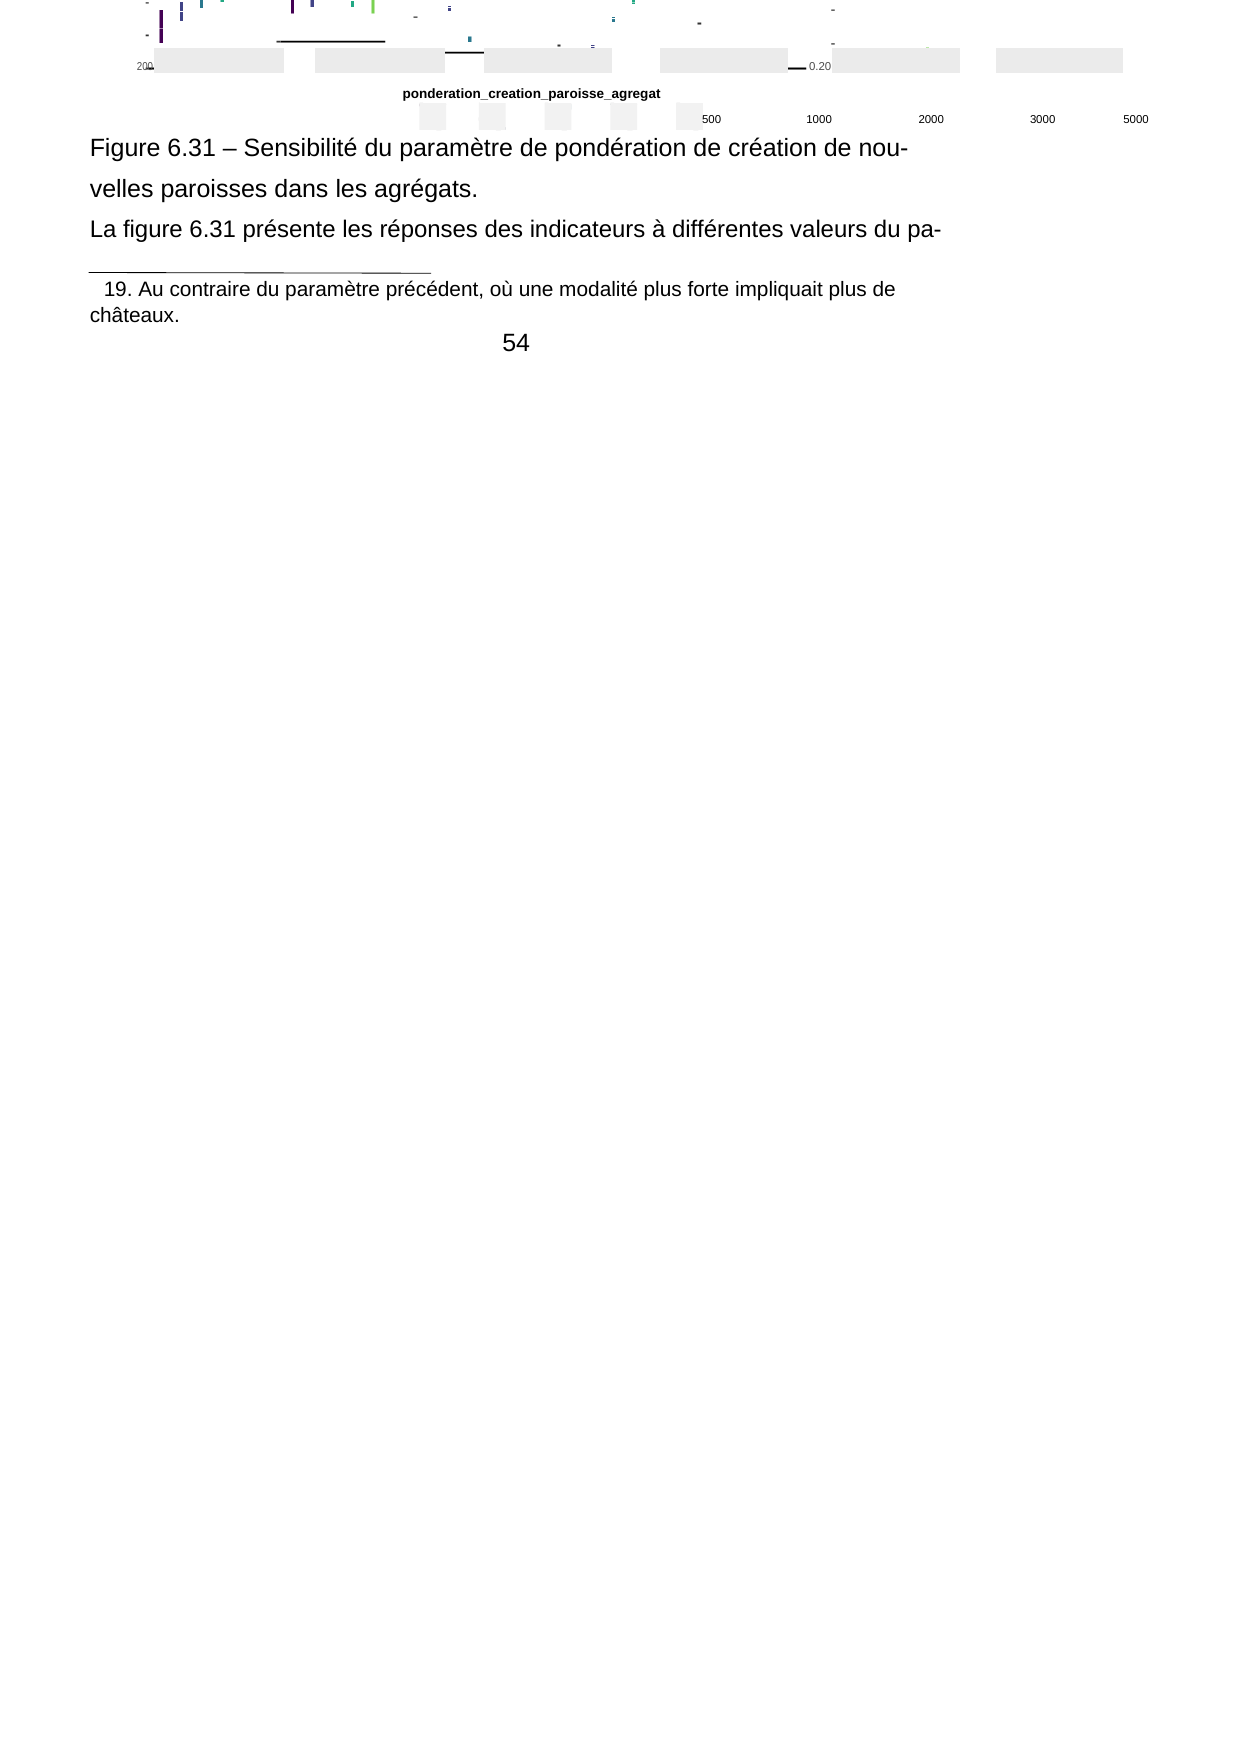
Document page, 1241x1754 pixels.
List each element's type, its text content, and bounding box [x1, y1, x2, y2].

text 19. Au contraire du paramètre précédent, où une modalité plus forte impliquait plus de châteaux. [89, 277, 946, 327]
text La figure 6.31 présente les réponses des indicateurs à différentes valeurs du pa- [89, 215, 1090, 243]
text Figure 6.31 – Sensibilité du paramètre de pondération de création de nou-velles paroisses dans les agrégats. [89, 133, 946, 202]
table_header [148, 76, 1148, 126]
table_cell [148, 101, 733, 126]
text 54 [502, 328, 1090, 357]
picture [145, 0, 939, 74]
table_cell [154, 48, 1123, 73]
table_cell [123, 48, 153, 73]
